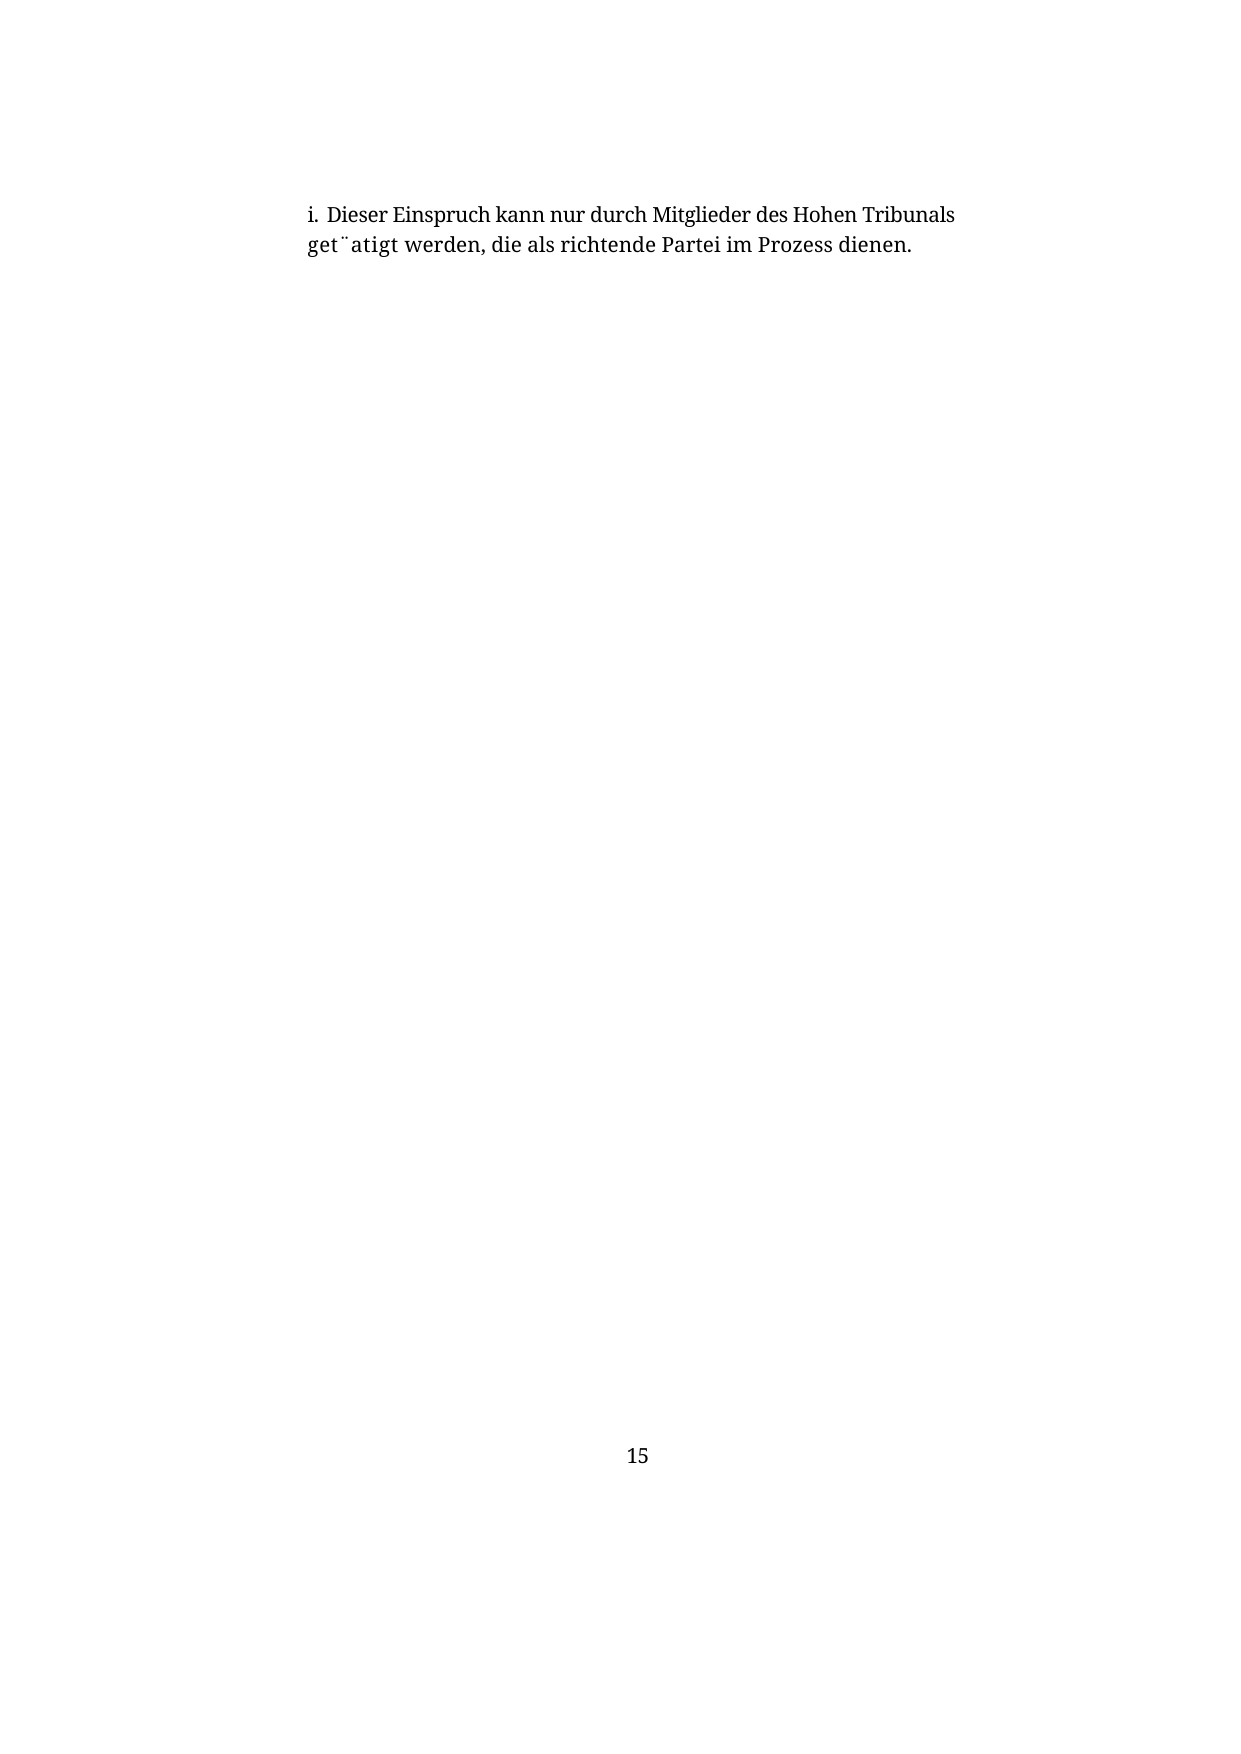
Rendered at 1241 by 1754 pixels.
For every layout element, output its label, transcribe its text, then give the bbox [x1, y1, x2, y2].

text i. Dieser Einspruch kann nur durch Mitglieder des Hohen Tribunals get¨atigt werden, die als richtende Partei im Prozess dienen. [307, 200, 996, 258]
